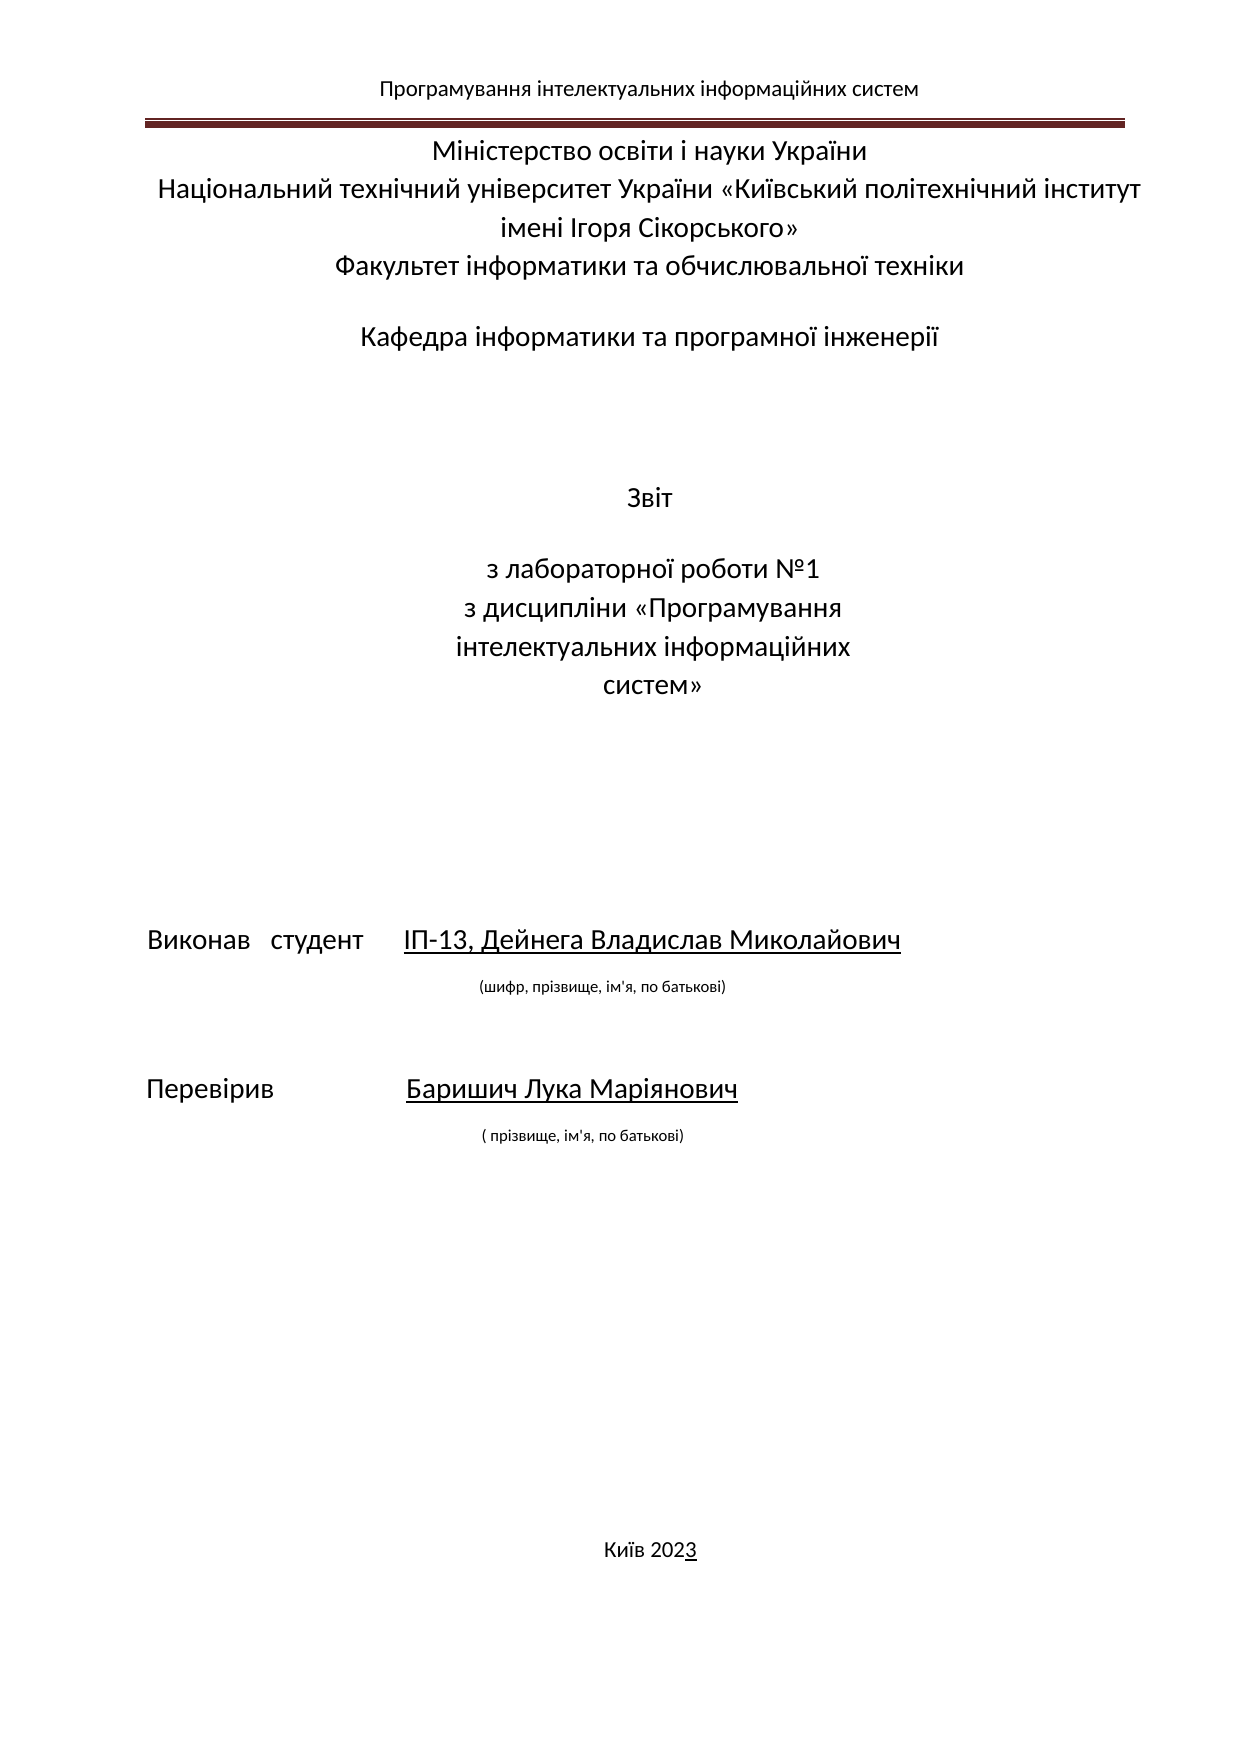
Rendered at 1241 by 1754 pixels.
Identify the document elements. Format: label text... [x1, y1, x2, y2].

text Факультет інформатики та обчислювальної техніки [148, 247, 1152, 283]
text (шифр, прізвище, ім'я, по батькові) [146, 976, 1152, 997]
text Звіт [148, 479, 1152, 515]
text з лабораторної роботи №1 [410, 551, 896, 586]
text Перевірив Баришич Лука Маріянович [146, 1071, 1152, 1106]
text Київ 2023 [410, 1535, 890, 1563]
text Національний технічний університет України «Київський політехнічний інститут імені Ігоря Сікорського» [148, 170, 1152, 244]
text Виконав студент ІП-13, Дейнега Владислав Миколайович [147, 921, 1152, 957]
text Кафедра інформатики та програмної інженерії [148, 318, 1151, 354]
text Міністерство освіти і науки України [148, 132, 1152, 168]
text ( прізвище, ім'я, по батькові) [444, 1126, 1152, 1146]
text з дисципліни «Програмування інтелектуальних інформаційних систем» [410, 589, 896, 702]
